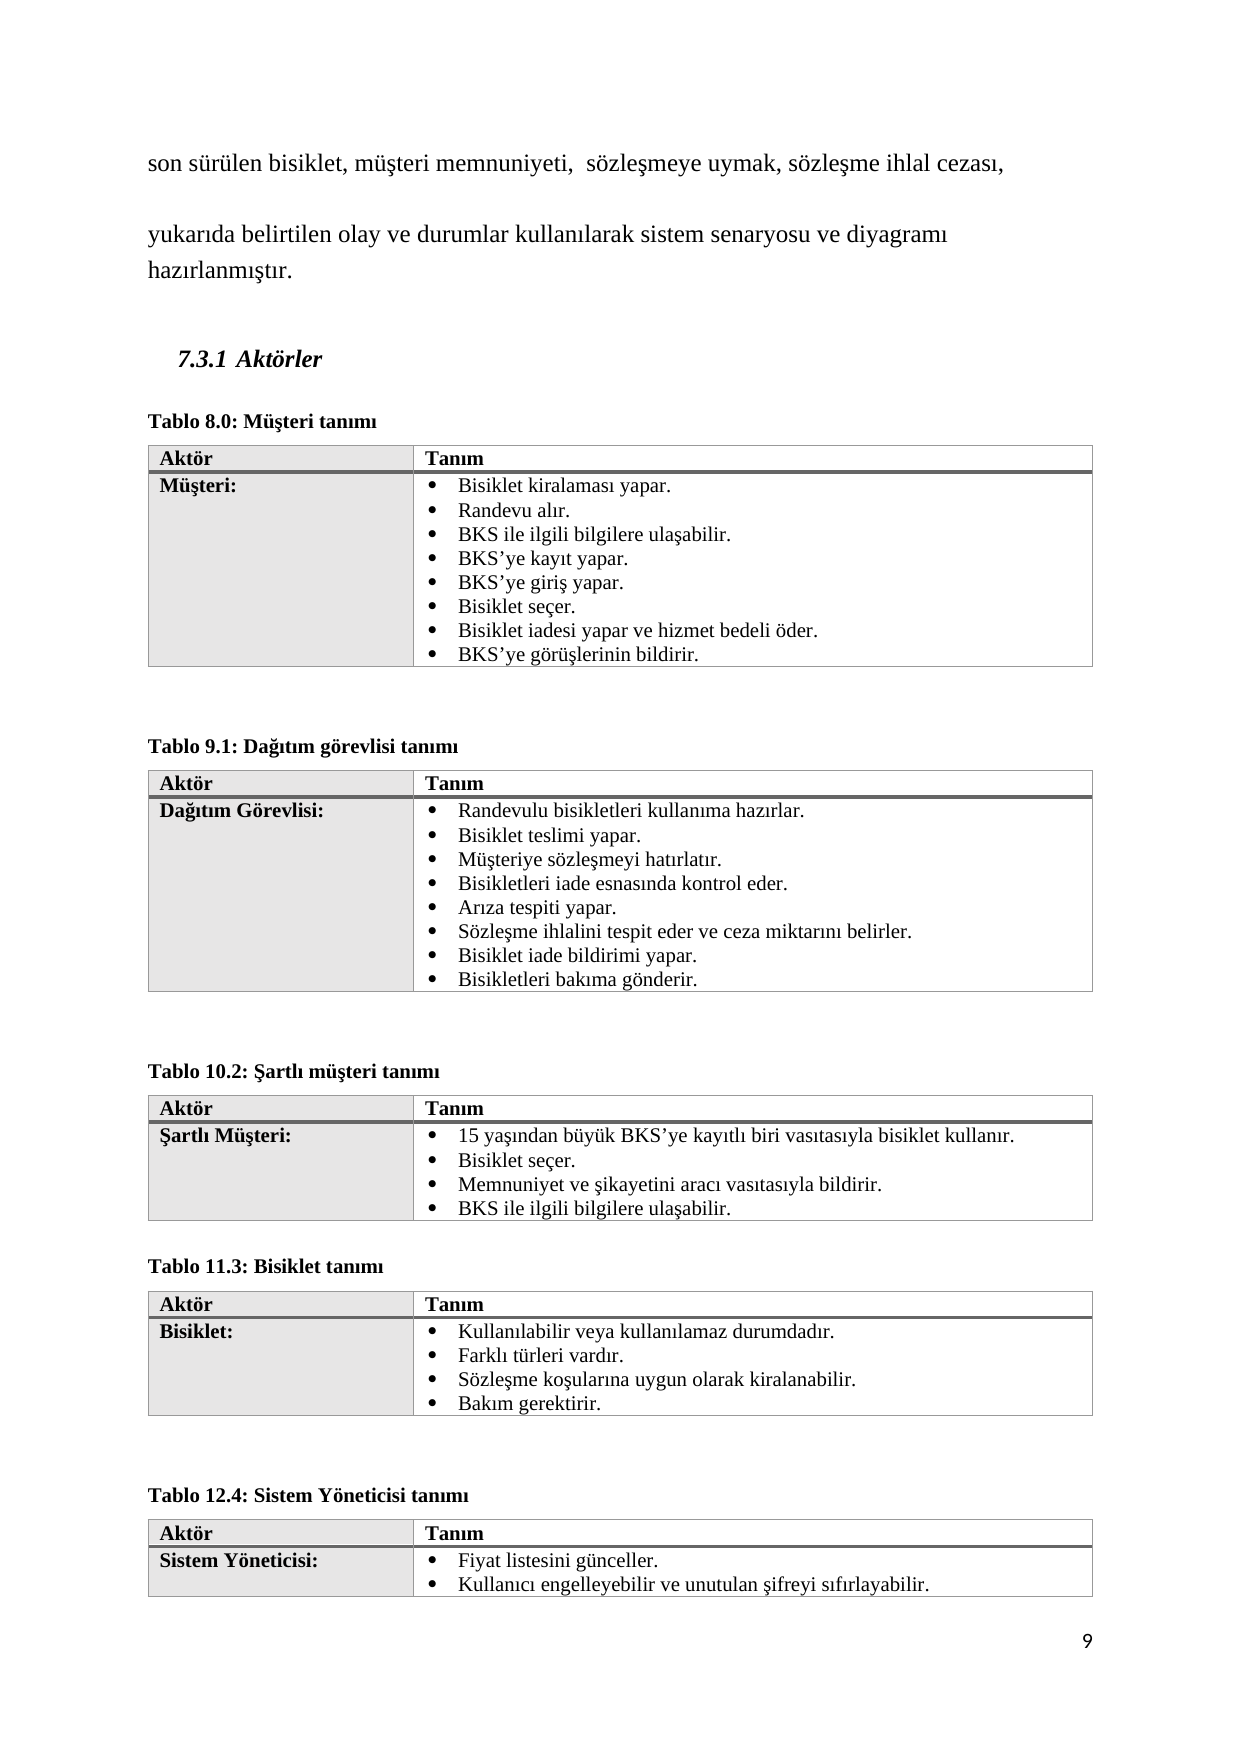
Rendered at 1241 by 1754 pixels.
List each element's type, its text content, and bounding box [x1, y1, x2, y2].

table_cell Müşteri: [149, 474, 413, 666]
table_cell Sistem Yöneticisi: [149, 1548, 413, 1596]
table_header Aktör [149, 1096, 413, 1120]
table_header Tanım [414, 1520, 1092, 1544]
table_header Tanım [414, 771, 1092, 795]
table_cell Şartlı Müşteri: [149, 1124, 413, 1220]
table_cell Dağıtım Görevlisi: [149, 799, 413, 991]
table_cell Randevulu bisikletleri kullanıma hazırlar. Bisiklet teslimi yapar. Müşteriye sözleşmeyi hatırlatır. Bisikletleri iade esnasında kontrol eder. Arıza tespiti yapar. Sözleşme ihlalini tespit eder ve ceza miktarını belirler. Bisiklet iade bildirimi yapar. Bisikletleri bakıma gönderir. [414, 799, 1092, 991]
table_cell Bisiklet kiralaması yapar. Randevu alır. BKS ile ilgili bilgilere ulaşabilir. BKS’ye kayıt yapar. BKS’ye giriş yapar. Bisiklet seçer. Bisiklet iadesi yapar ve hizmet bedeli öder. BKS’ye görüşlerinin bildirir. [414, 474, 1092, 666]
table_cell 15 yaşından büyük BKS’ye kayıtlı biri vasıtasıyla bisiklet kullanır. Bisiklet seçer. Memnuniyet ve şikayetini aracı vasıtasıyla bildirir. BKS ile ilgili bilgilere ulaşabilir. [414, 1124, 1092, 1220]
subtitle Aktörler [177, 344, 1093, 373]
table_header Aktör [149, 446, 413, 470]
table_cell Bisiklet: [149, 1319, 413, 1415]
text yukarıda belirtilen olay ve durumlar kullanılarak sistem senaryosu ve diyagramı hazırlanmıştır. [148, 219, 1093, 284]
table_header Aktör [149, 1520, 413, 1544]
table_header Tanım [414, 446, 1092, 470]
table_header Aktör [149, 771, 413, 795]
table_header Tanım [414, 1292, 1092, 1316]
table_header Aktör [149, 1292, 413, 1316]
table_header Tanım [414, 1096, 1092, 1120]
text son sürülen bisiklet, müşteri memnuniyeti, sözleşmeye uymak, sözleşme ihlal cezası, [148, 148, 1093, 176]
table_cell Kullanılabilir veya kullanılamaz durumdadır. Farklı türleri vardır. Sözleşme koşularına uygun olarak kiralanabilir. Bakım gerektirir. [414, 1319, 1092, 1415]
